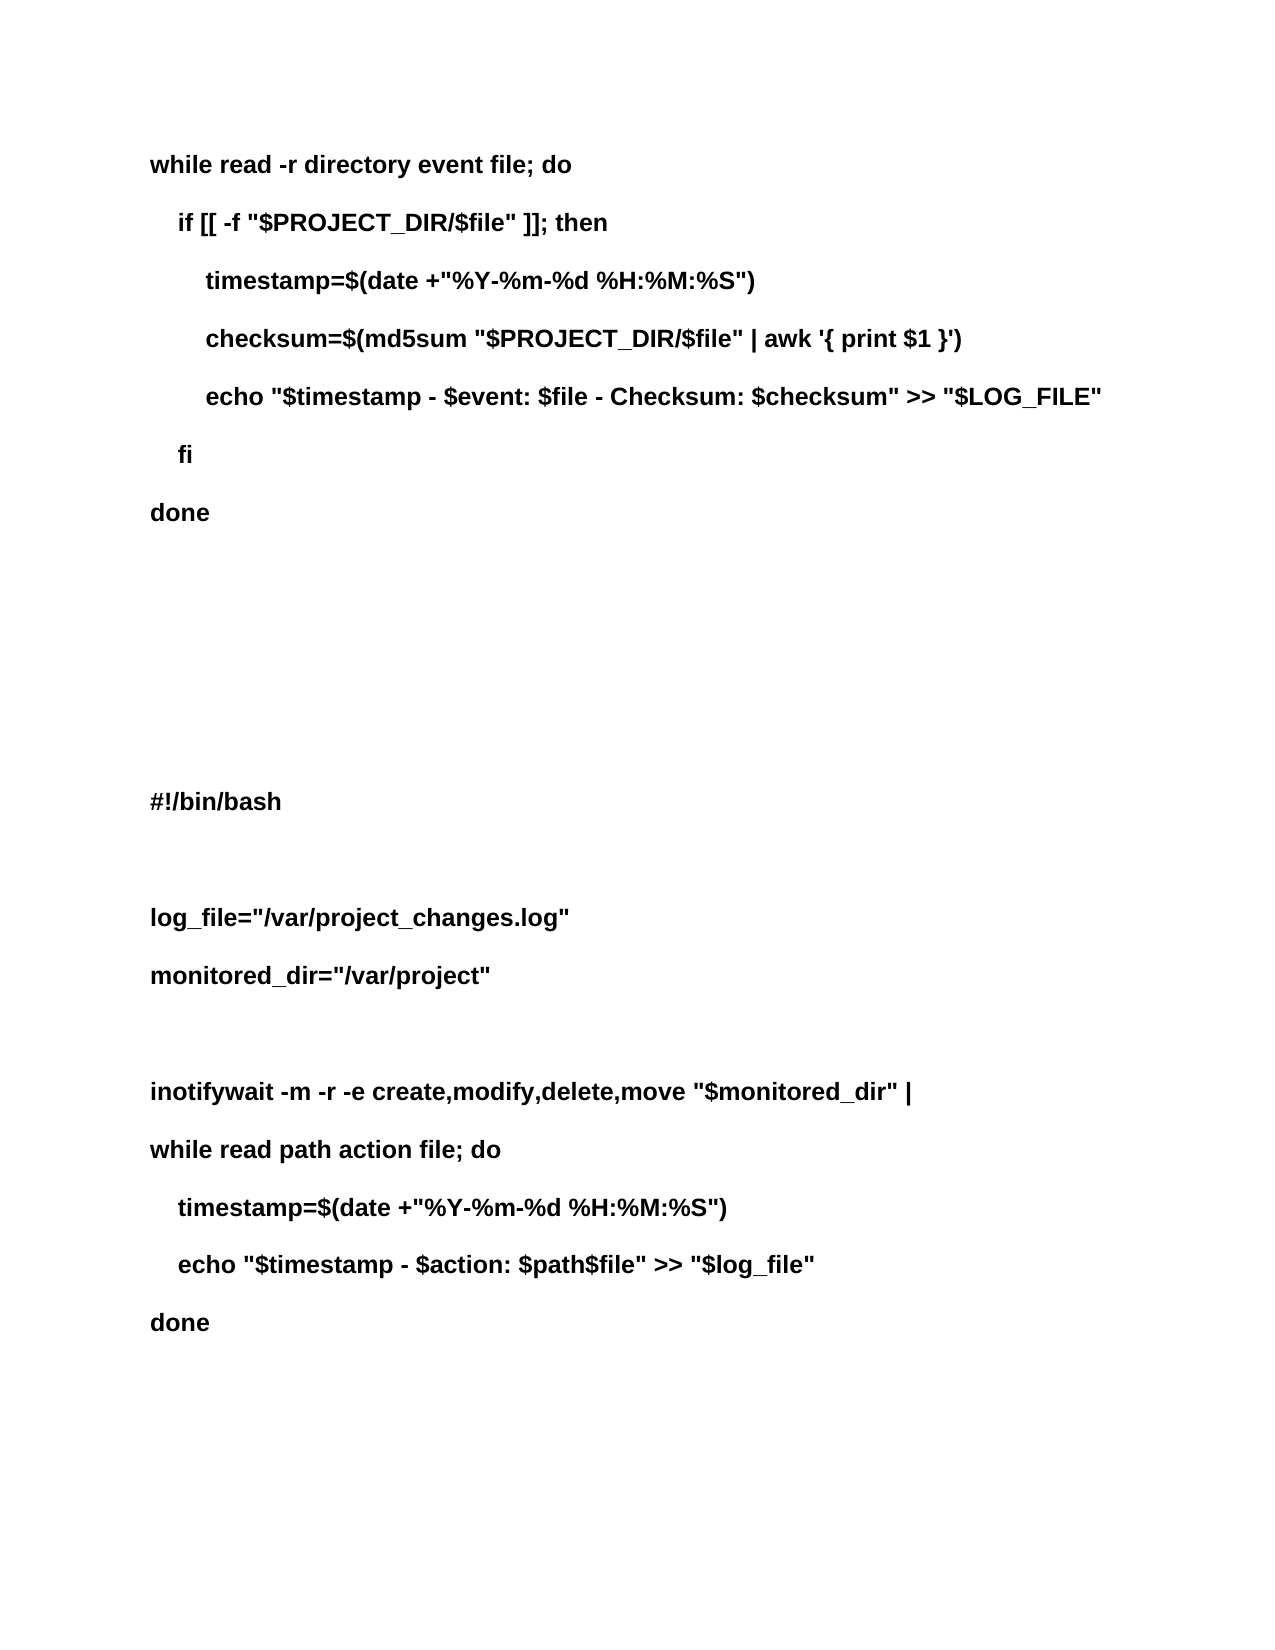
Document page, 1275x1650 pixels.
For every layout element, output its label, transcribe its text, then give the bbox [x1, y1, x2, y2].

text monitored_dir="/var/project" [150, 961, 1125, 989]
text while read path action file; do [150, 1134, 1125, 1163]
text while read -r directory event file; do [150, 150, 1125, 179]
text inotifywait -m -r -e create,modify,delete,move "$monitored_dir" | [150, 1077, 1125, 1105]
text fi [150, 439, 1125, 468]
text log_file="/var/project_changes.log" [150, 903, 1125, 932]
text done [150, 1308, 1125, 1337]
text echo "$timestamp - $event: $file - Checksum: $checksum" >> "$LOG_FILE" [150, 382, 1125, 410]
text done [150, 497, 1125, 526]
text if [[ -f "$PROJECT_DIR/$file" ]]; then [150, 208, 1125, 237]
text checksum=$(md5sum "$PROJECT_DIR/$file" | awk '{ print $1 }') [150, 324, 1125, 352]
text echo "$timestamp - $action: $path$file" >> "$log_file" [150, 1250, 1125, 1279]
text #!/bin/bash [150, 787, 1125, 816]
text timestamp=$(date +"%Y-%m-%d %H:%M:%S") [150, 1192, 1125, 1221]
text timestamp=$(date +"%Y-%m-%d %H:%M:%S") [150, 266, 1125, 294]
